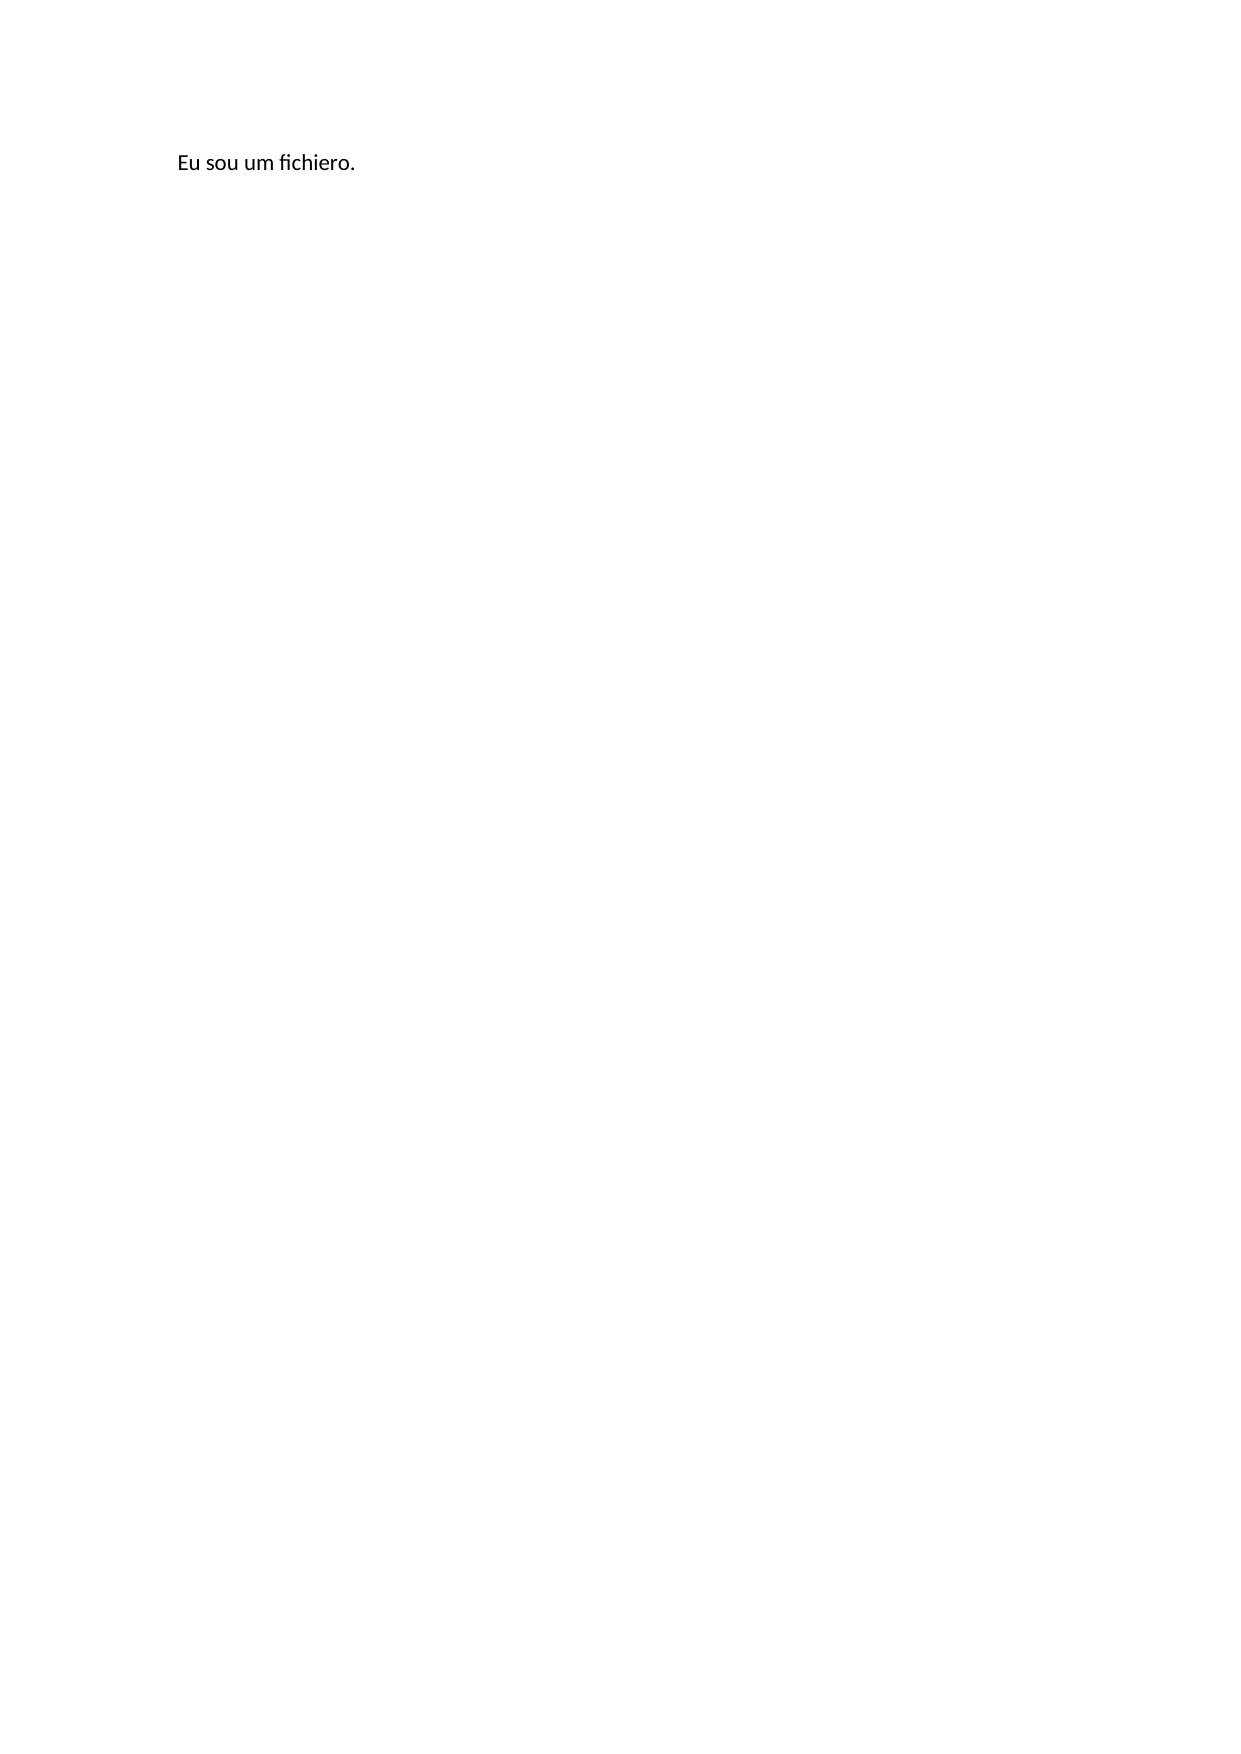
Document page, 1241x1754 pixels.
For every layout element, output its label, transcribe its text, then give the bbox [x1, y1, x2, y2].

text Eu sou um fichiero. [177, 148, 1063, 176]
